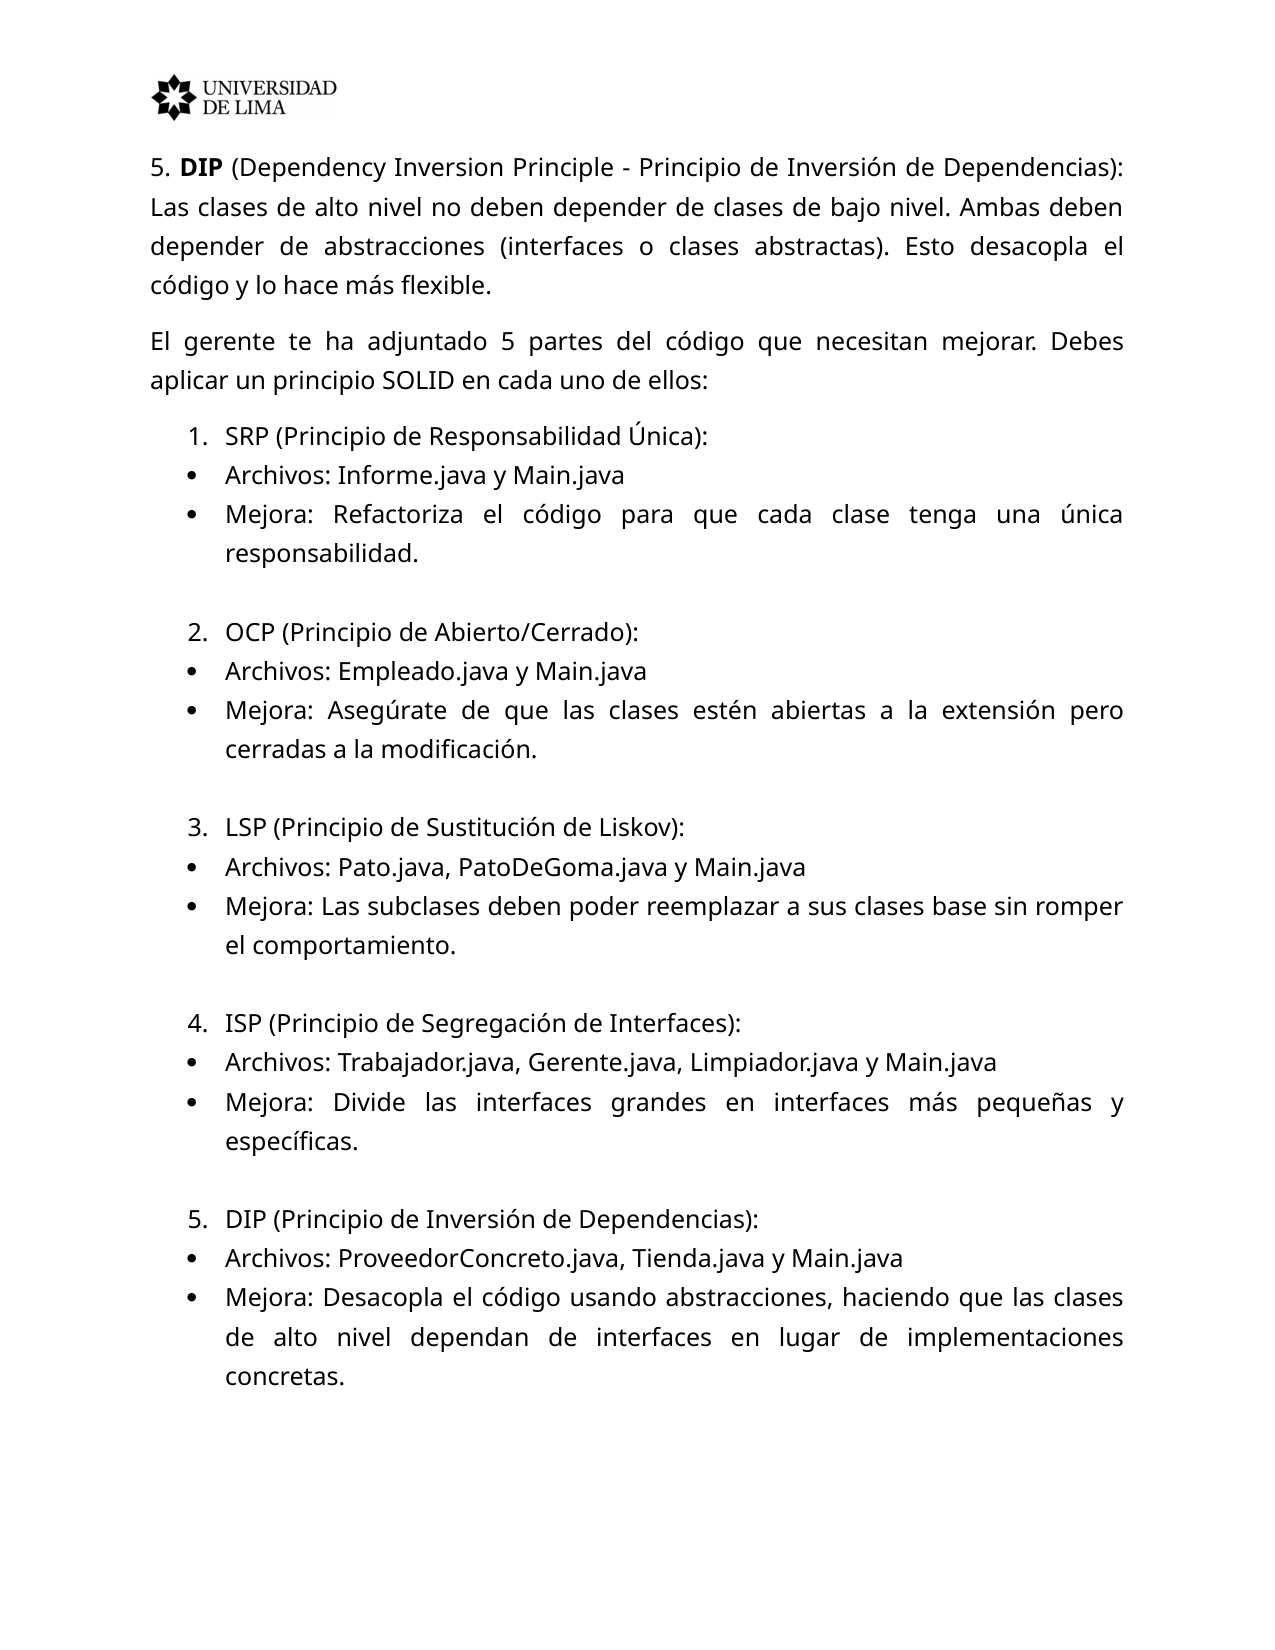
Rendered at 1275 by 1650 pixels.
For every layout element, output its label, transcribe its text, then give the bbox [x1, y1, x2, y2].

list Archivos: Empleado.java y Main.java [187, 653, 1125, 687]
list Archivos: Pato.java, PatoDeGoma.java y Main.java [187, 849, 1125, 883]
list DIP (Principio de Inversión de Dependencias): [187, 1202, 1125, 1236]
picture [150, 73, 338, 122]
list Mejora: Desacopla el código usando abstracciones, haciendo que las clases de alto nivel dependan de interfaces en lugar de implementaciones concretas. [187, 1280, 1125, 1392]
list LSP (Principio de Sustitución de Liskov): [187, 810, 1125, 844]
list Mejora: Asegúrate de que las clases estén abiertas a la extensión pero cerradas a la modificación. [187, 692, 1125, 766]
list ISP (Principio de Segregación de Interfaces): [187, 1006, 1125, 1040]
text 5. DIP (Dependency Inversion Principle - Principio de Inversión de Dependencias): Las clases de alto nivel no deben depender de clases de bajo nivel. Ambas deben depender de abstracciones (interfaces o clases abstractas). Esto desacopla el código y lo hace más flexible. [150, 150, 1125, 302]
list Archivos: ProveedorConcreto.java, Tienda.java y Main.java [187, 1241, 1125, 1275]
list Mejora: Las subclases deben poder reemplazar a sus clases base sin romper el comportamiento. [187, 888, 1125, 962]
list Mejora: Refactoriza el código para que cada clase tenga una única responsabilidad. [187, 497, 1125, 570]
list OCP (Principio de Abierto/Cerrado): [187, 614, 1125, 648]
text El gerente te ha adjuntado 5 partes del código que necesitan mejorar. Debes aplicar un principio SOLID en cada uno de ellos: [150, 323, 1125, 397]
list Archivos: Trabajador.java, Gerente.java, Limpiador.java y Main.java [187, 1045, 1125, 1079]
list Mejora: Divide las interfaces grandes en interfaces más pequeñas y específicas. [187, 1084, 1125, 1157]
list SRP (Principio de Responsabilidad Única): [187, 418, 1125, 452]
list Archivos: Informe.java y Main.java [187, 457, 1125, 492]
